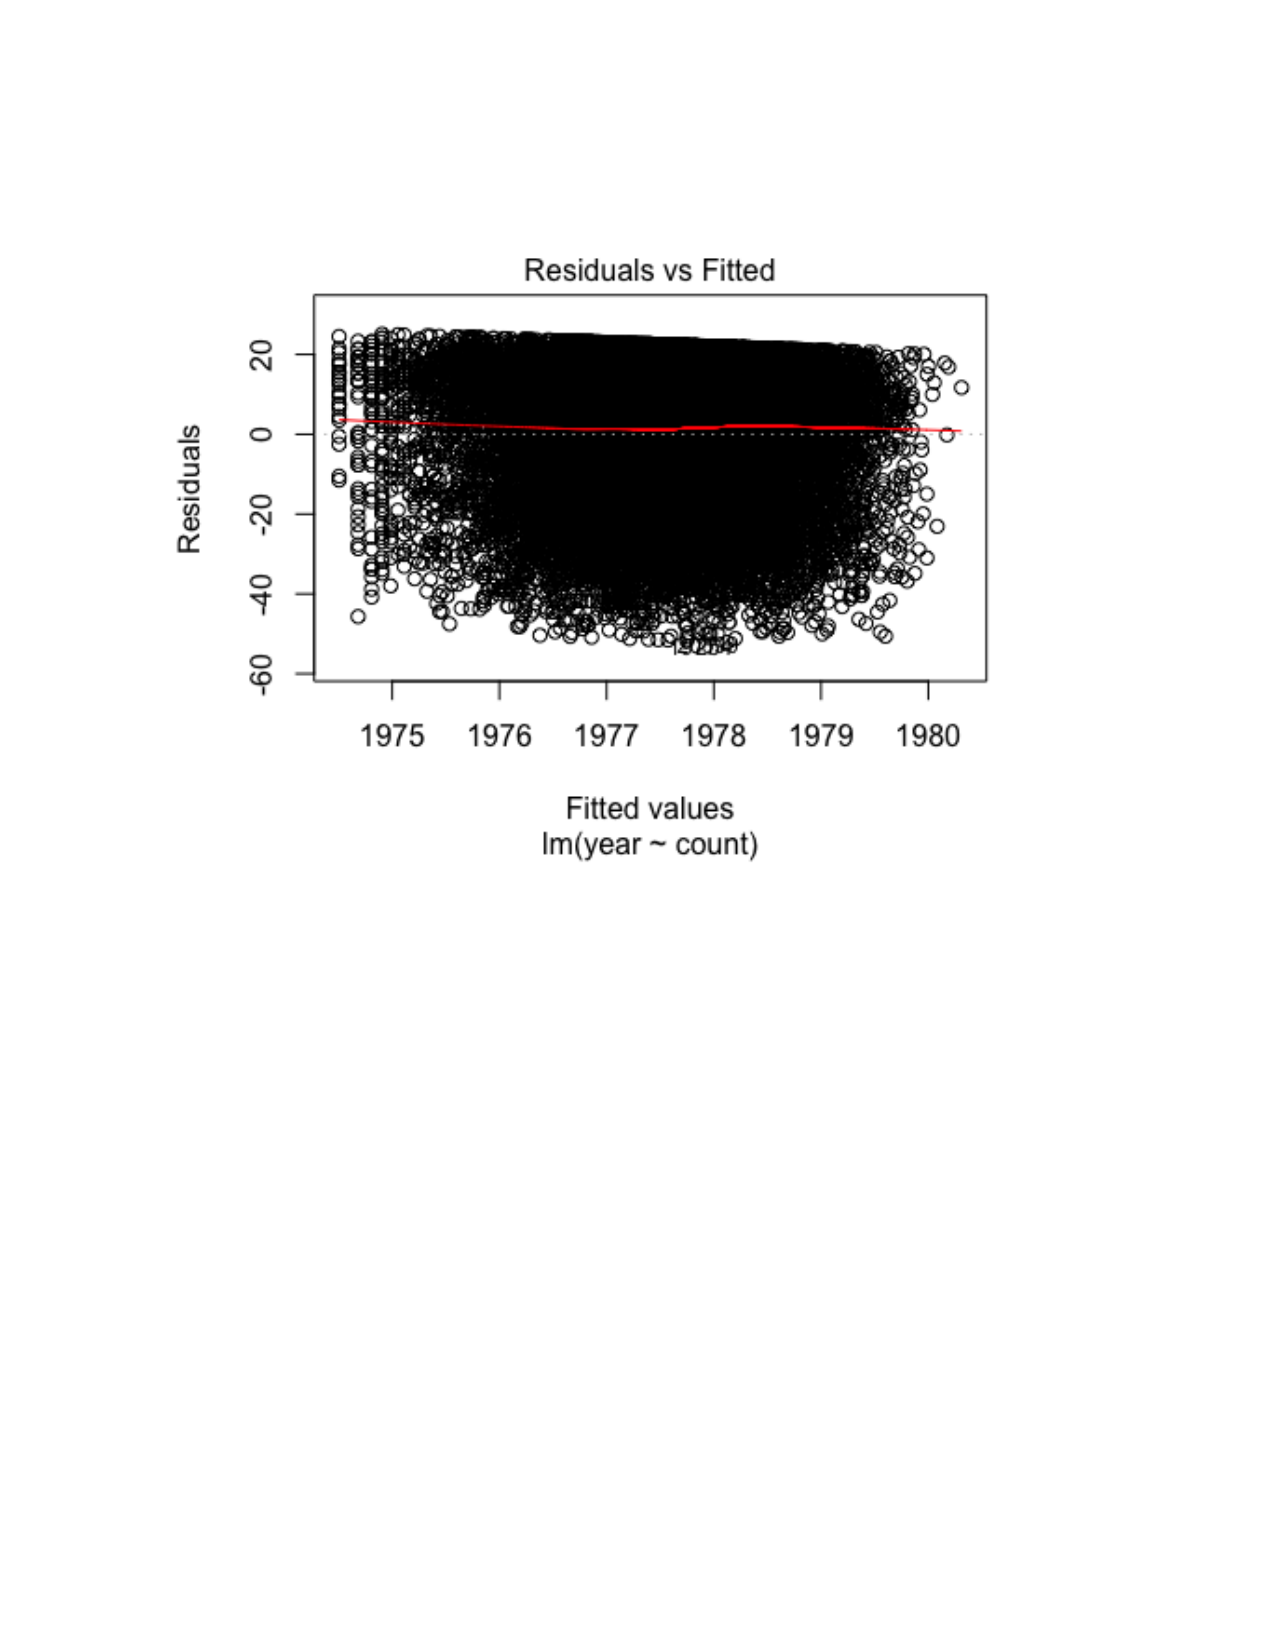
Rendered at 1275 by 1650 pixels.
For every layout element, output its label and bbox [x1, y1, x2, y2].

picture [168, 150, 1062, 864]
